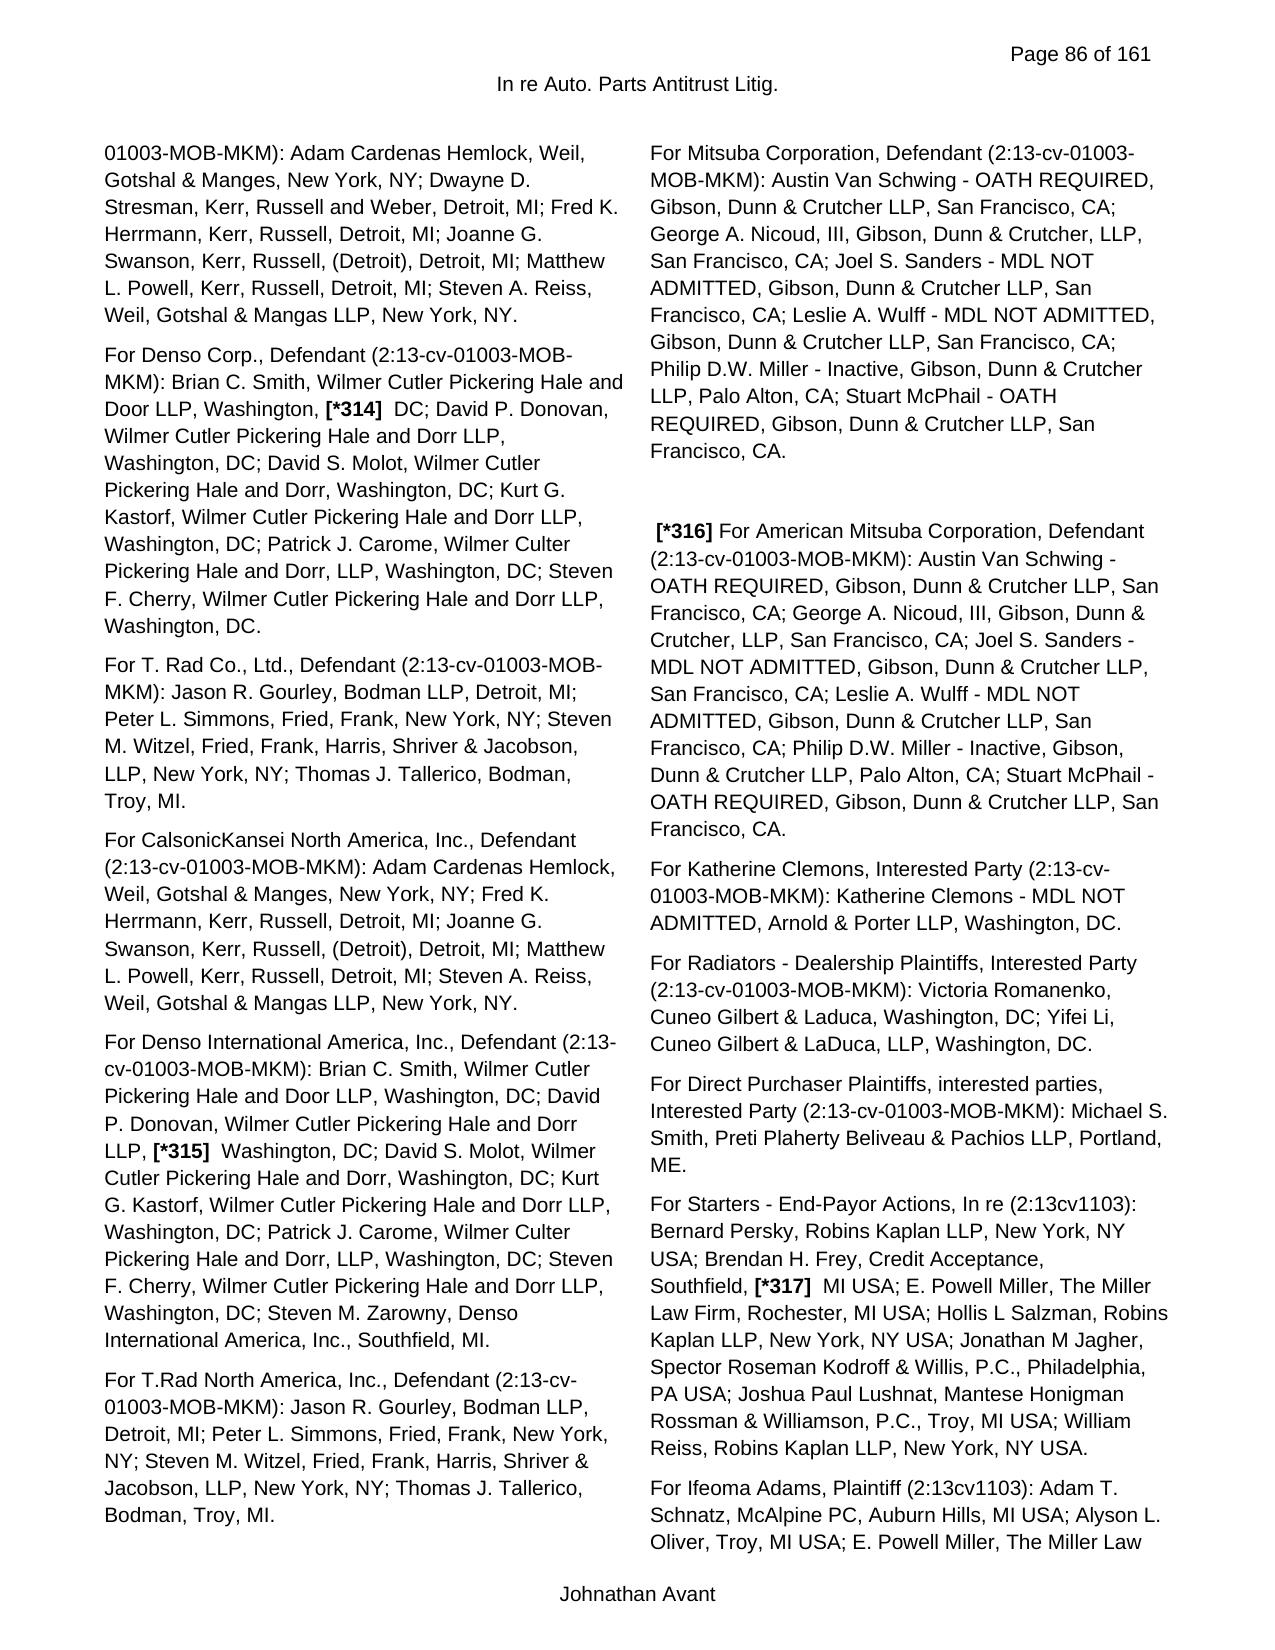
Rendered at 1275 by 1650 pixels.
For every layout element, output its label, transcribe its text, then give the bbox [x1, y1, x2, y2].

text For CalsonicKansei North America, Inc., Defendant (2:13-cv-01003-MOB-MKM): Adam Cardenas Hemlock, Weil, Gotshal & Manges, New York, NY; Fred K. Herrmann, Kerr, Russell, Detroit, MI; Joanne G. Swanson, Kerr, Russell, (Detroit), Detroit, MI; Matthew L. Powell, Kerr, Russell, Detroit, MI; Steven A. Reiss, Weil, Gotshal & Mangas LLP, New York, NY. [104, 825, 625, 1014]
text For T.Rad North America, Inc., Defendant (2:13-cv-01003-MOB-MKM): Jason R. Gourley, Bodman LLP, Detroit, MI; Peter L. Simmons, Fried, Frank, New York, NY; Steven M. Witzel, Fried, Frank, Harris, Shriver & Jacobson, LLP, New York, NY; Thomas J. Tallerico, Bodman, Troy, MI. [104, 1364, 625, 1527]
text For Katherine Clemons, Interested Party (2:13-cv-01003-MOB-MKM): Katherine Clemons - MDL NOT ADMITTED, Arnold & Porter LLP, Washington, DC. [650, 854, 1171, 935]
text For Direct Purchaser Plaintiffs, interested parties, Interested Party (2:13-cv-01003-MOB-MKM): Michael S. Smith, Preti Plaherty Beliveau & Pachios LLP, Portland, ME. [650, 1068, 1171, 1177]
text [*316] For American Mitsuba Corporation, Defendant (2:13-cv-01003-MOB-MKM): Austin Van Schwing - OATH REQUIRED, Gibson, Dunn & Crutcher LLP, San Francisco, CA; George A. Nicoud, III, Gibson, Dunn & Crutcher, LLP, San Francisco, CA; Joel S. Sanders - MDL NOT ADMITTED, Gibson, Dunn & Crutcher LLP, San Francisco, CA; Leslie A. Wulff - MDL NOT ADMITTED, Gibson, Dunn & Crutcher LLP, San Francisco, CA; Philip D.W. Miller - Inactive, Gibson, Dunn & Crutcher LLP, Palo Alton, CA; Stuart McPhail - OATH REQUIRED, Gibson, Dunn & Crutcher LLP, San Francisco, CA. [650, 487, 1171, 841]
text For Mitsuba Corporation, Defendant (2:13-cv-01003-MOB-MKM): Austin Van Schwing - OATH REQUIRED, Gibson, Dunn & Crutcher LLP, San Francisco, CA; George A. Nicoud, III, Gibson, Dunn & Crutcher, LLP, San Francisco, CA; Joel S. Sanders - MDL NOT ADMITTED, Gibson, Dunn & Crutcher LLP, San Francisco, CA; Leslie A. Wulff - MDL NOT ADMITTED, Gibson, Dunn & Crutcher LLP, San Francisco, CA; Philip D.W. Miller - Inactive, Gibson, Dunn & Crutcher LLP, Palo Alton, CA; Stuart McPhail - OATH REQUIRED, Gibson, Dunn & Crutcher LLP, San Francisco, CA. [650, 137, 1171, 462]
text For Denso Corp., Defendant (2:13-cv-01003-MOB-MKM): Brian C. Smith, Wilmer Cutler Pickering Hale and Door LLP, Washington, [*314] DC; David P. Donovan, Wilmer Cutler Pickering Hale and Dorr LLP, Washington, DC; David S. Molot, Wilmer Cutler Pickering Hale and Dorr, Washington, DC; Kurt G. Kastorf, Wilmer Cutler Pickering Hale and Dorr LLP, Washington, DC; Patrick J. Carome, Wilmer Culter Pickering Hale and Dorr, LLP, Washington, DC; Steven F. Cherry, Wilmer Cutler Pickering Hale and Dorr LLP, Washington, DC. [104, 339, 625, 637]
text For Starters - End-Payor Actions, In re (2:13cv1103): Bernard Persky, Robins Kaplan LLP, New York, NY USA; Brendan H. Frey, Credit Acceptance, Southfield, [*317] MI USA; E. Powell Miller, The Miller Law Firm, Rochester, MI USA; Hollis L Salzman, Robins Kaplan LLP, New York, NY USA; Jonathan M Jagher, Spector Roseman Kodroff & Willis, P.C., Philadelphia, PA USA; Joshua Paul Lushnat, Mantese Honigman Rossman & Williamson, P.C., Troy, MI USA; William Reiss, Robins Kaplan LLP, New York, NY USA. [650, 1189, 1171, 1460]
text For T. Rad Co., Ltd., Defendant (2:13-cv-01003-MOB-MKM): Jason R. Gourley, Bodman LLP, Detroit, MI; Peter L. Simmons, Fried, Frank, New York, NY; Steven M. Witzel, Fried, Frank, Harris, Shriver & Jacobson, LLP, New York, NY; Thomas J. Tallerico, Bodman, Troy, MI. [104, 650, 625, 812]
text For Radiators - Dealership Plaintiffs, Interested Party (2:13-cv-01003-MOB-MKM): Victoria Romanenko, Cuneo Gilbert & Laduca, Washington, DC; Yifei Li, Cuneo Gilbert & LaDuca, LLP, Washington, DC. [650, 947, 1171, 1056]
text For Denso International America, Inc., Defendant (2:13-cv-01003-MOB-MKM): Brian C. Smith, Wilmer Cutler Pickering Hale and Door LLP, Washington, DC; David P. Donovan, Wilmer Cutler Pickering Hale and Dorr LLP, [*315] Washington, DC; David S. Molot, Wilmer Cutler Pickering Hale and Dorr, Washington, DC; Kurt G. Kastorf, Wilmer Cutler Pickering Hale and Dorr LLP, Washington, DC; Patrick J. Carome, Wilmer Culter Pickering Hale and Dorr, LLP, Washington, DC; Steven F. Cherry, Wilmer Cutler Pickering Hale and Dorr LLP, Washington, DC; Steven M. Zarowny, Denso International America, Inc., Southfield, MI. [104, 1027, 625, 1352]
